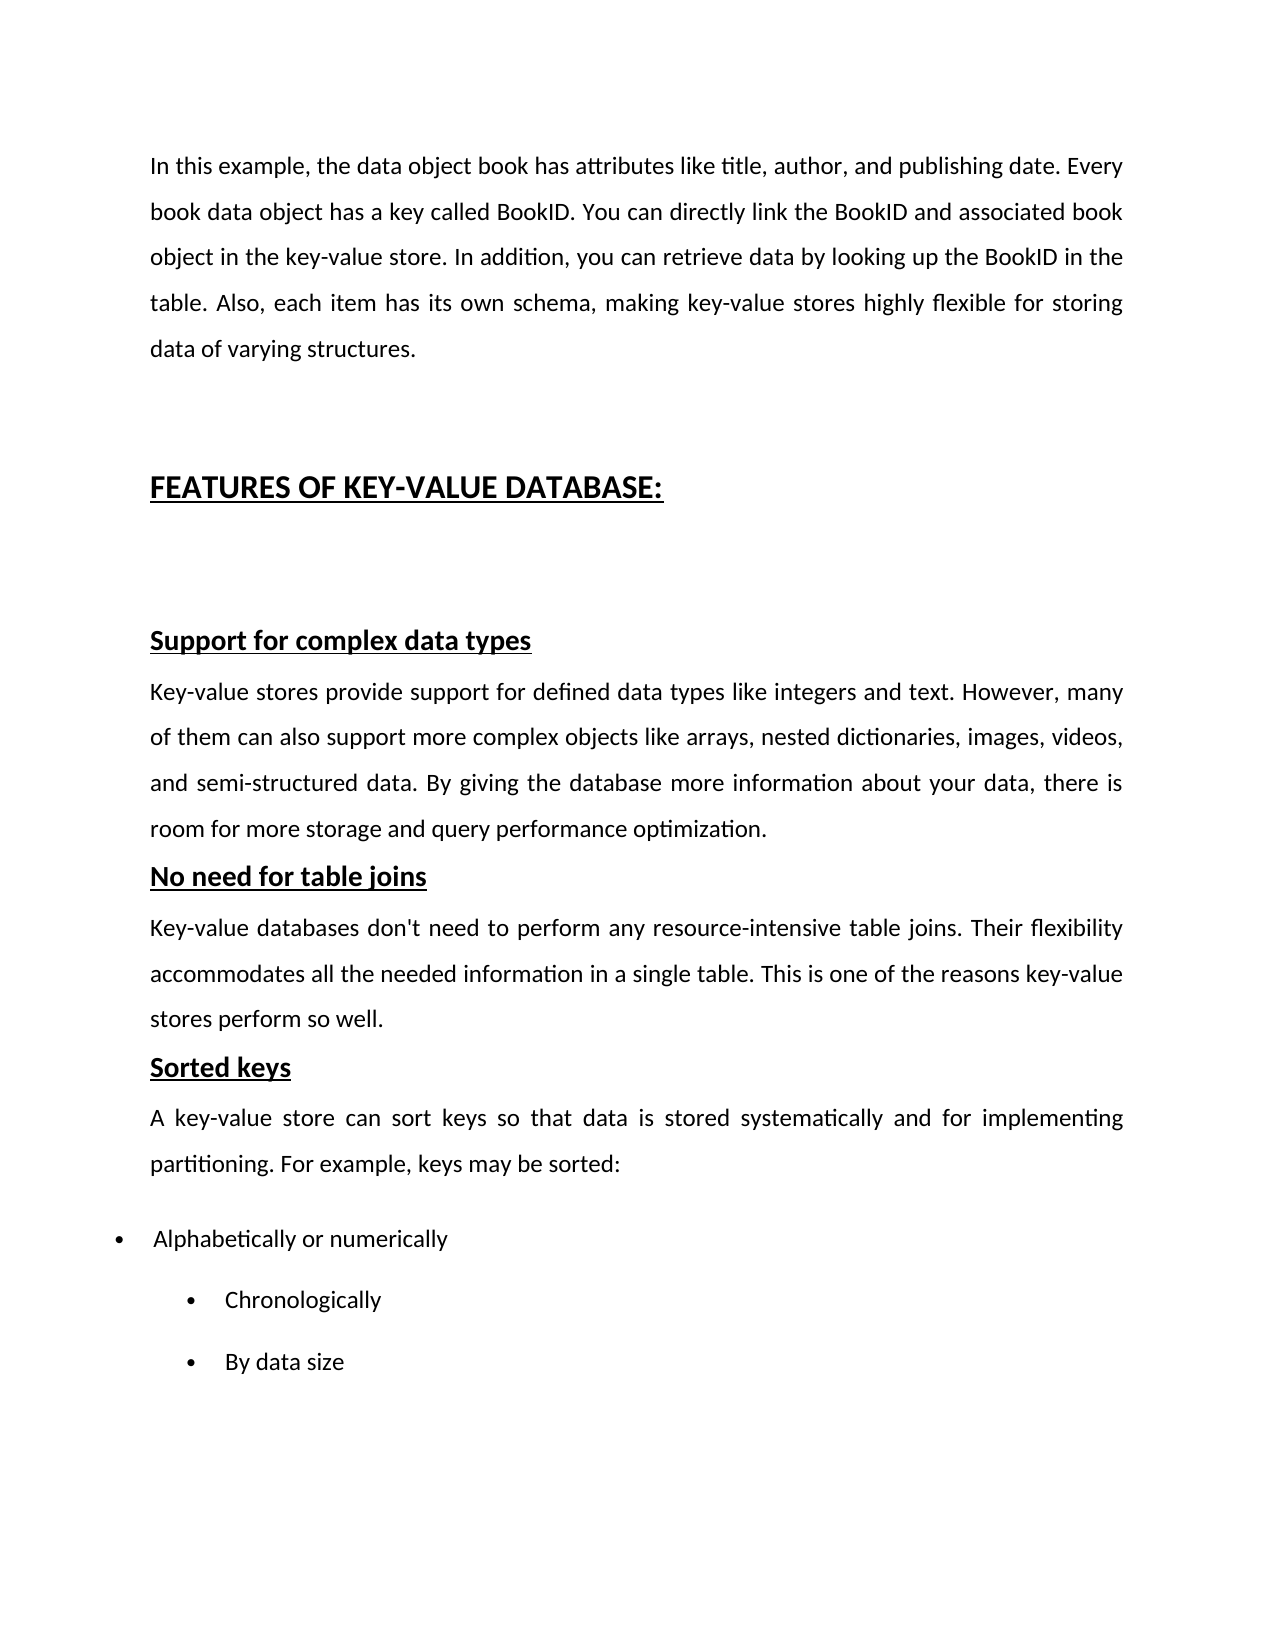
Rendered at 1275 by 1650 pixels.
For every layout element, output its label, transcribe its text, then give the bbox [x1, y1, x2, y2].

text Key-value databases don't need to perform any resource-intensive table joins. Their flexibility accommodates all the needed information in a single table. This is one of the reasons key-value stores perform so well. [150, 912, 1125, 1034]
text In this example, the data object book has attributes like title, author, and publishing date. Every book data object has a key called BookID. You can directly link the BookID and associated book object in the key-value store. In addition, you can retrieve data by looking up the BookID in the table. Also, each item has its own schema, making key-value stores highly flexible for storing data of varying structures. [150, 150, 1125, 363]
list Alphabetically or numerically [116, 1223, 1125, 1254]
text A key-value store can sort keys so that data is stored systematically and for implementing partitioning. For example, keys may be sorted: [150, 1103, 1125, 1179]
list By data size [187, 1346, 1125, 1376]
subtitle No need for table joins [150, 858, 1125, 894]
subtitle Support for complex data types [150, 622, 1125, 658]
list Chronologically [187, 1284, 1125, 1315]
text Key-value stores provide support for defined data types like integers and text. However, many of them can also support more complex objects like arrays, nested dictionaries, images, videos, and semi-structured data. By giving the database more information about your data, there is room for more storage and query performance optimization. [150, 676, 1125, 843]
subtitle Sorted keys [150, 1049, 1125, 1085]
text FEATURES OF KEY-VALUE DATABASE: [150, 466, 1125, 507]
